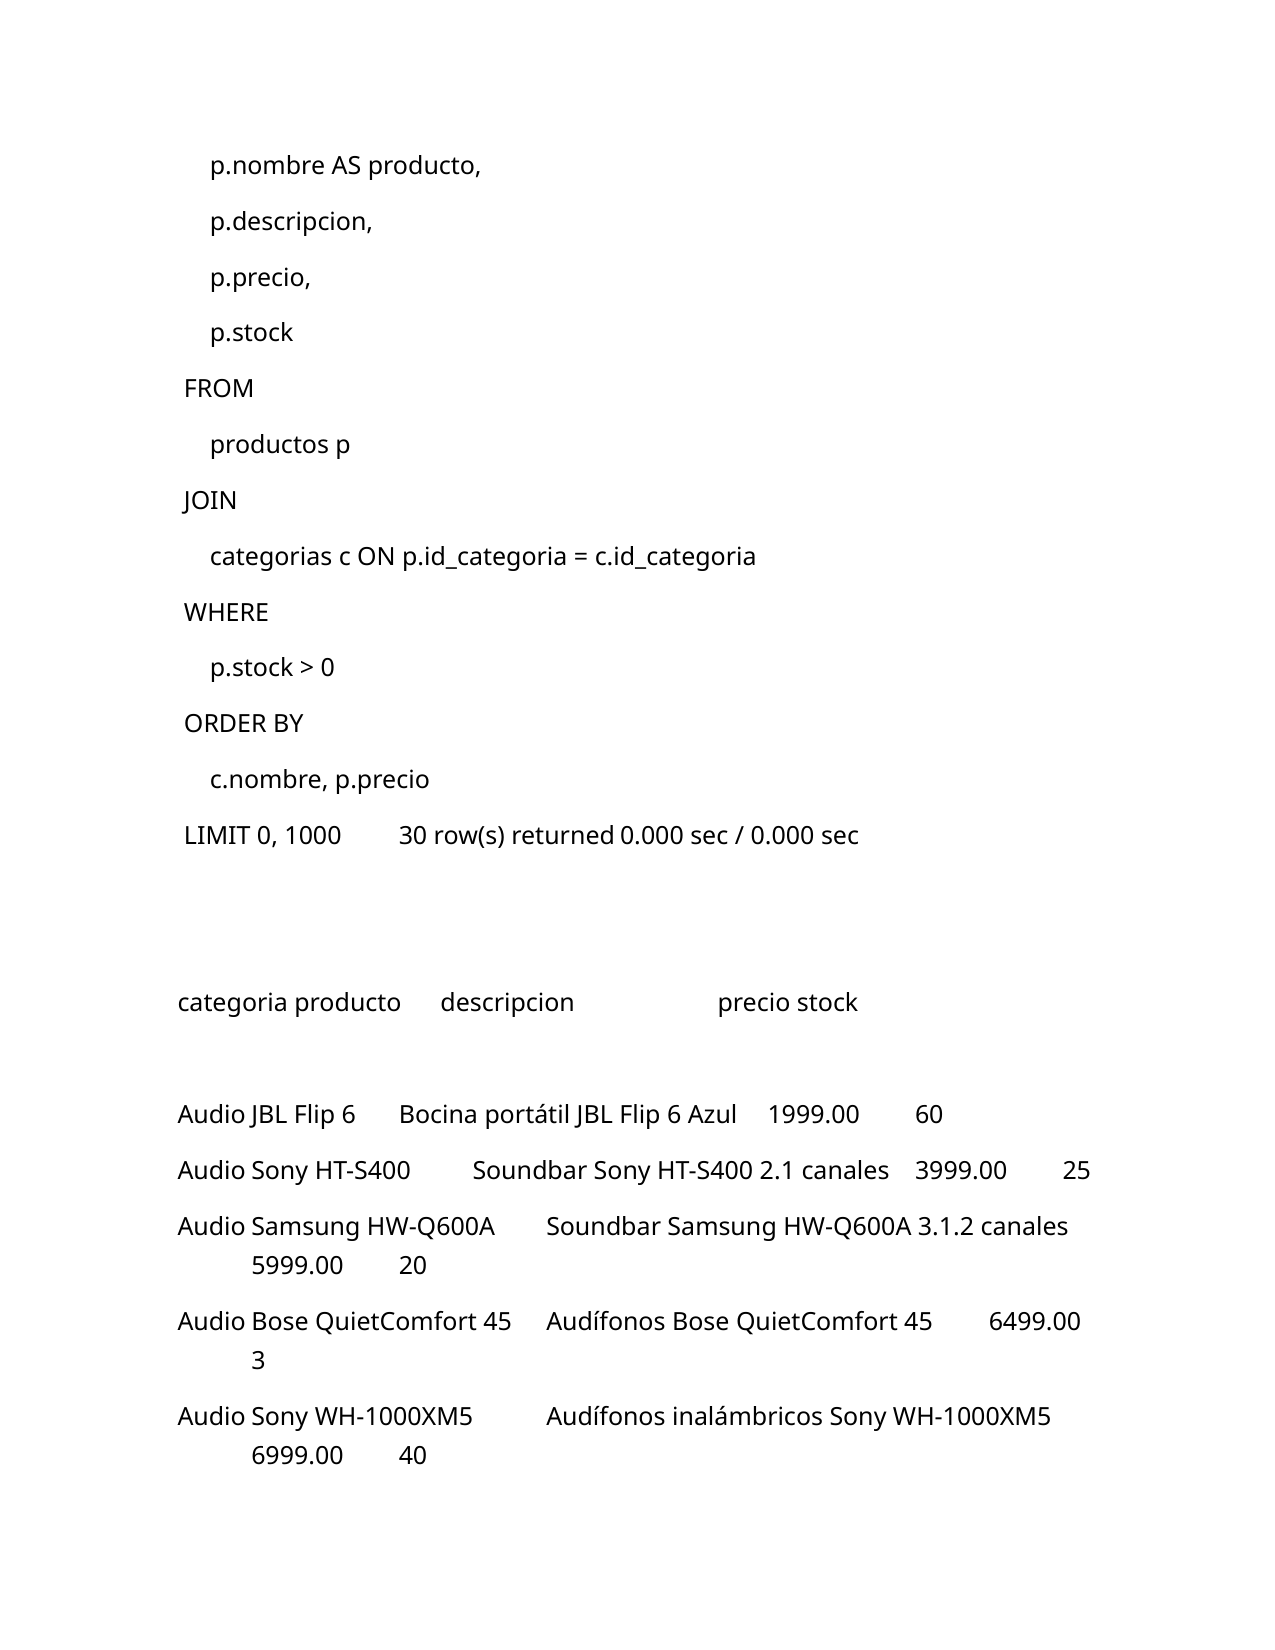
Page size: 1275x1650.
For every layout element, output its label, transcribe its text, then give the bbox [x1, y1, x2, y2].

text p.precio, [177, 259, 1098, 293]
text ORDER BY [177, 706, 1098, 740]
text LIMIT 0, 1000 30 row(s) returned 0.000 sec / 0.000 sec [177, 818, 1098, 852]
text FROM [177, 371, 1098, 405]
text c.nombre, p.precio [177, 762, 1098, 796]
text Audio Sony HT-S400 Soundbar Sony HT-S400 2.1 canales 3999.00 25 [177, 1153, 1098, 1187]
text p.stock [177, 315, 1098, 349]
text Audio JBL Flip 6 Bocina portátil JBL Flip 6 Azul 1999.00 60 [177, 1097, 1098, 1131]
text WHERE [177, 594, 1098, 628]
text categoria producto descripcion precio stock [177, 985, 1098, 1019]
text p.stock > 0 [177, 650, 1098, 684]
text p.nombre AS producto, [177, 148, 1098, 182]
text productos p [177, 427, 1098, 461]
text categorias c ON p.id_categoria = c.id_categoria [177, 538, 1098, 572]
text Audio Samsung HW-Q600A Soundbar Samsung HW-Q600A 3.1.2 canales 5999.00 20 [177, 1208, 1098, 1282]
text p.descripcion, [177, 203, 1098, 237]
text Audio Sony WH-1000XM5 Audífonos inalámbricos Sony WH-1000XM5 6999.00 40 [177, 1398, 1098, 1472]
text Audio Bose QuietComfort 45 Audífonos Bose QuietComfort 45 6499.00 3 [177, 1303, 1098, 1377]
text JOIN [177, 483, 1098, 517]
